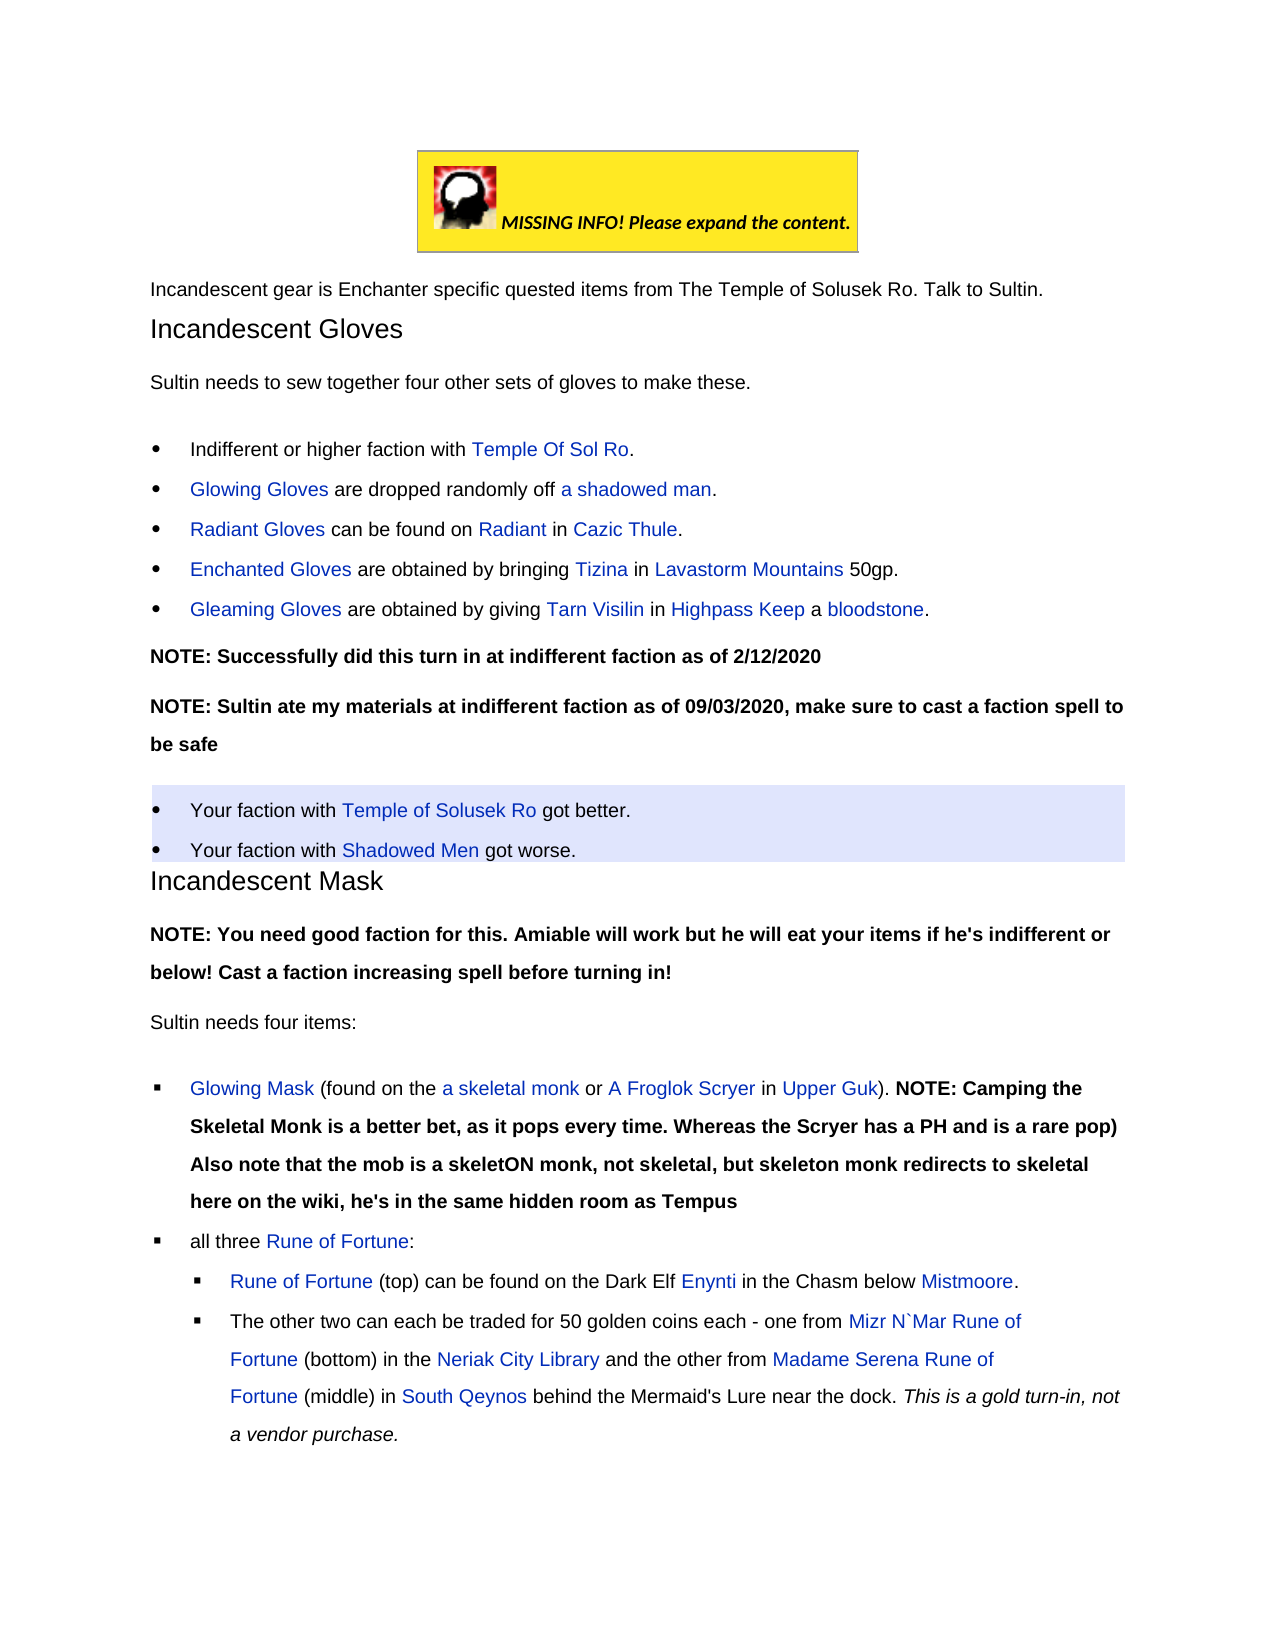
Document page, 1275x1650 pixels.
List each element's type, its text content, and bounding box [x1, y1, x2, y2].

subtitle Incandescent Mask [150, 865, 1125, 896]
list Rune of Fortune (top) can be found on the Dark Elf Enynti in the Chasm below Mistmoore. [192, 1255, 1125, 1293]
list Glowing Mask (found on the a skeletal monk or A Froglok Scryer in Upper Guk). NOTE: Camping the Skeletal Monk is a better bet, as it pops every time. Whereas the Scryer has a PH and is a rare pop) Also note that the mob is a skeletON monk, not skeletal, but skeleton monk redirects to skeletal here on the wiki, he's in the same hidden room as Tempus [152, 1063, 1125, 1213]
subtitle Incandescent Gloves [150, 313, 1125, 344]
list Indifferent or higher faction with Temple Of Sol Ro. [152, 423, 1125, 461]
text NOTE: You need good faction for this. Amiable will work but he will eat your items if he's indifferent or below! Cast a faction increasing spell before turning in! [150, 908, 1125, 983]
list Your faction with Temple of Solusek Ro got better. [152, 785, 1125, 822]
table_header MISSING INFO! Please expand the content. [429, 152, 857, 251]
text Sultin needs to sew together four other sets of gloves to make these. [150, 356, 1125, 394]
list Radiant Gloves can be found on Radiant in Cazic Thule. [152, 503, 1125, 541]
list The other two can each be traded for 50 golden coins each - one from Mizr N`Mar Rune of Fortune (bottom) in the Neriak City Library and the other from Madame Serena Rune of Fortune (middle) in South Qeynos behind the Mermaid's Lure near the dock. This is a gold turn-in, not a vendor purchase. [192, 1295, 1125, 1445]
list Gleaming Gloves are obtained by giving Tarn Visilin in Highpass Keep a bloodstone. [152, 583, 1125, 621]
table_header [418, 152, 429, 251]
text NOTE: Successfully did this turn in at indifferent faction as of 2/12/2020 [150, 631, 1125, 668]
text NOTE: Sultin ate my materials at indifferent faction as of 09/03/2020, make sure to cast a faction spell to be safe [150, 681, 1125, 756]
list all three Rune of Fortune: [152, 1215, 1125, 1253]
text Sultin needs four items: [150, 996, 1125, 1033]
text Incandescent gear is Enchanter specific quested items from The Temple of Solusek Ro. Talk to Sultin. [150, 263, 1125, 300]
list Glowing Gloves are dropped randomly off a shadowed man. [152, 463, 1125, 501]
list Your faction with Shadowed Men got worse. [152, 825, 1125, 862]
list Enchanted Gloves are obtained by bringing Tizina in Lavastorm Mountains 50gp. [152, 543, 1125, 581]
picture [433, 166, 497, 229]
